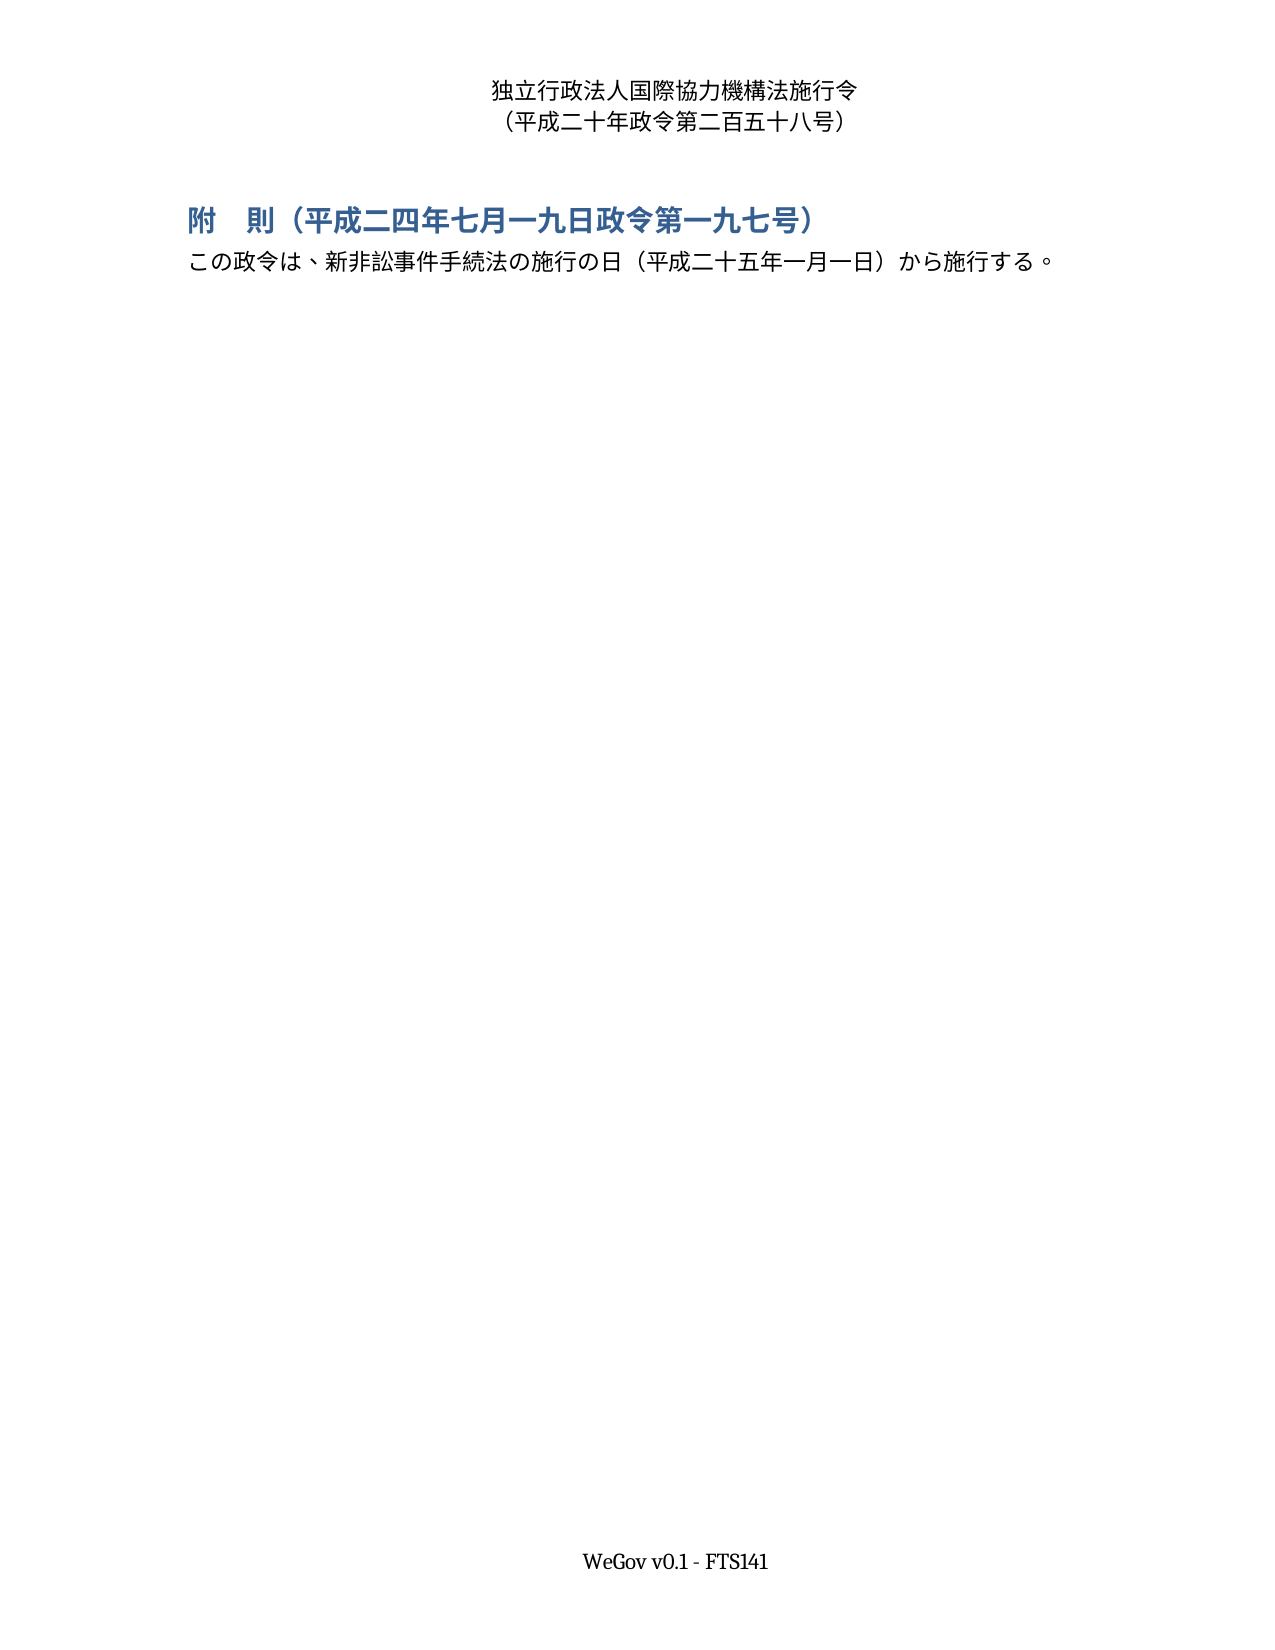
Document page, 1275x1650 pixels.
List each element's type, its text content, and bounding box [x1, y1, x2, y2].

subtitle 附 則（平成二四年七月一九日政令第一九七号） [187, 200, 1087, 240]
text この政令は、新非訟事件手続法の施行の日（平成二十五年一月一日）から施行する。 [187, 246, 1087, 277]
